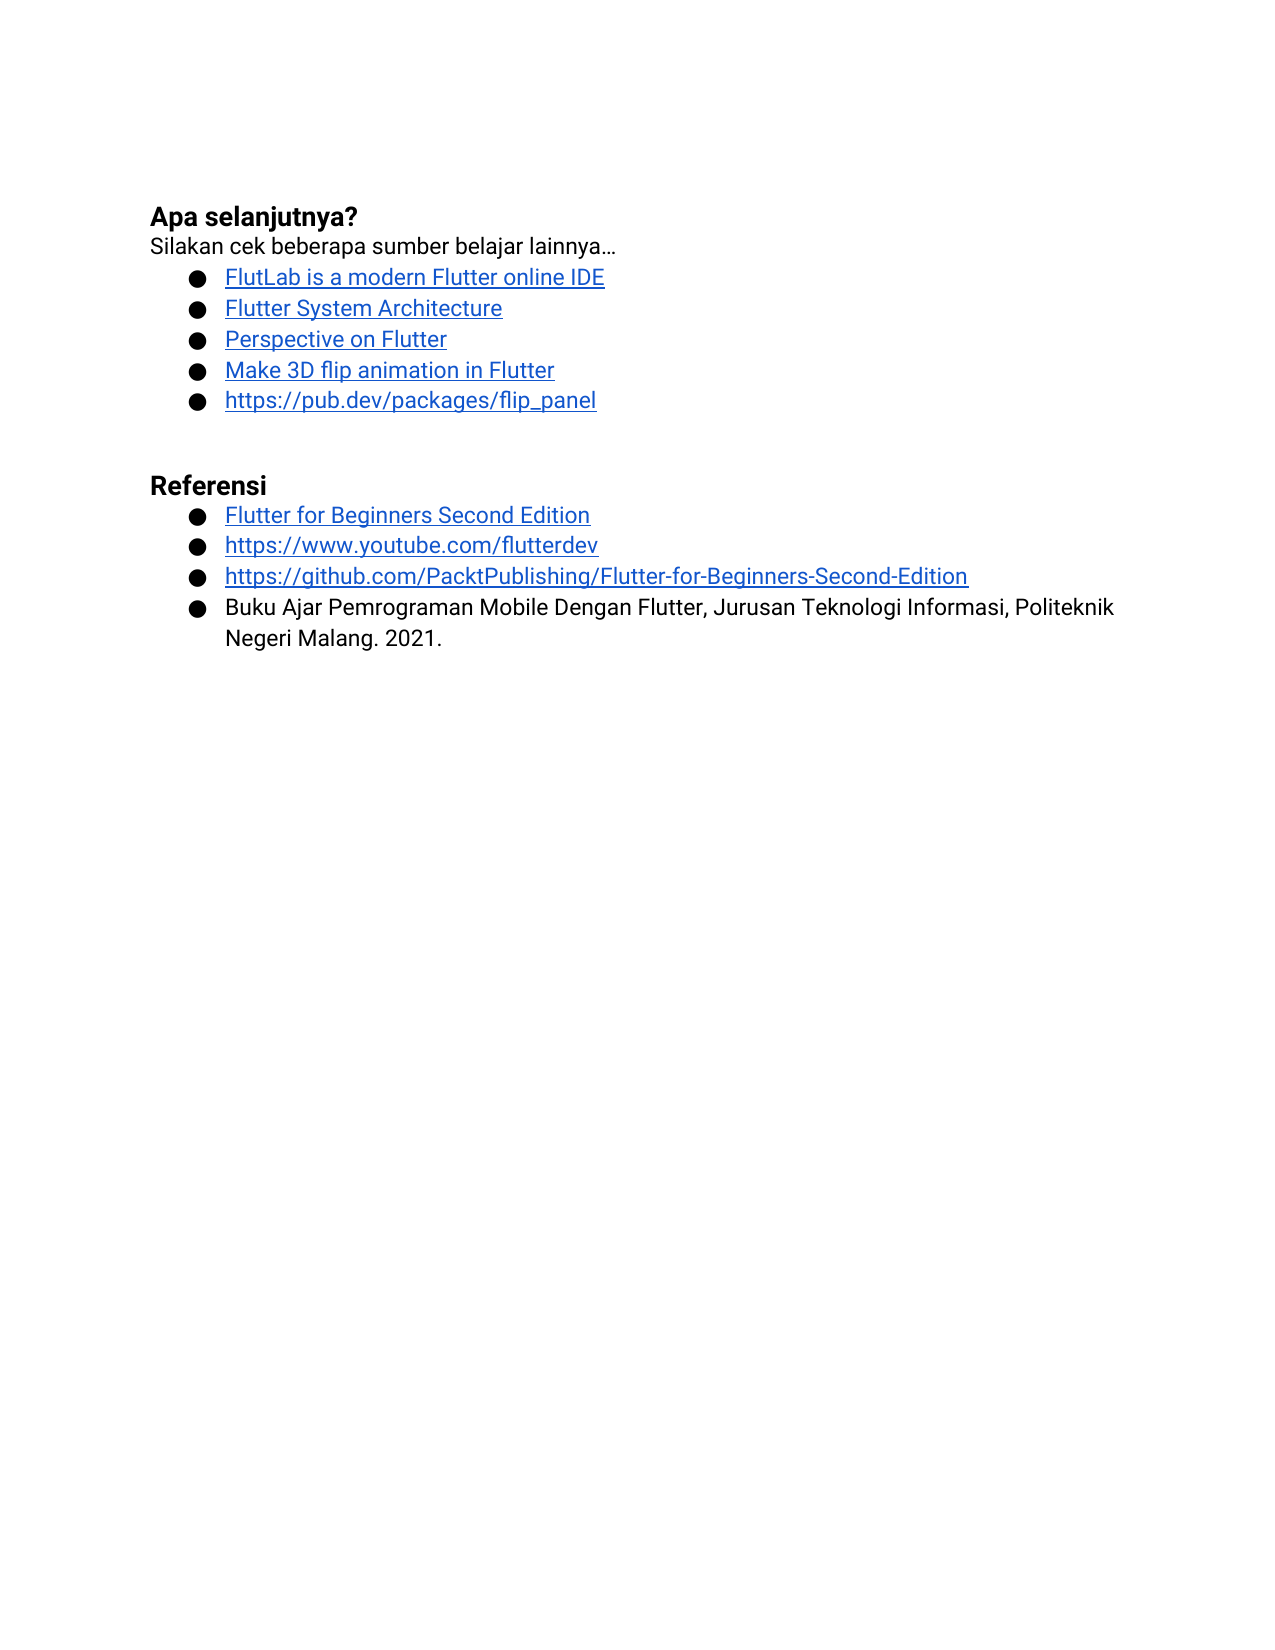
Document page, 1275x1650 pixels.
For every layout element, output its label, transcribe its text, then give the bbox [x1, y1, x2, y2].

list https://www.youtube.com/flutterdev [187, 533, 1125, 559]
list Perspective on Flutter [187, 326, 1125, 353]
text Silakan cek beberapa sumber belajar lainnya… [150, 233, 1125, 260]
list Flutter for Beginners Second Edition [187, 502, 1125, 529]
list FlutLab is a modern Flutter online IDE [187, 264, 1125, 291]
list Flutter System Architecture [187, 295, 1125, 322]
subtitle Apa selanjutnya? [150, 202, 1125, 233]
list Make 3D flip animation in Flutter [187, 357, 1125, 384]
list https://pub.dev/packages/flip_panel [187, 388, 1125, 414]
list Buku Ajar Pemrograman Mobile Dengan Flutter, Jurusan Teknologi Informasi, Politeknik Negeri Malang. 2021. [187, 594, 1125, 652]
subtitle Referensi [150, 470, 1125, 502]
list https://github.com/PacktPublishing/Flutter-for-Beginners-Second-Edition [187, 563, 1125, 590]
